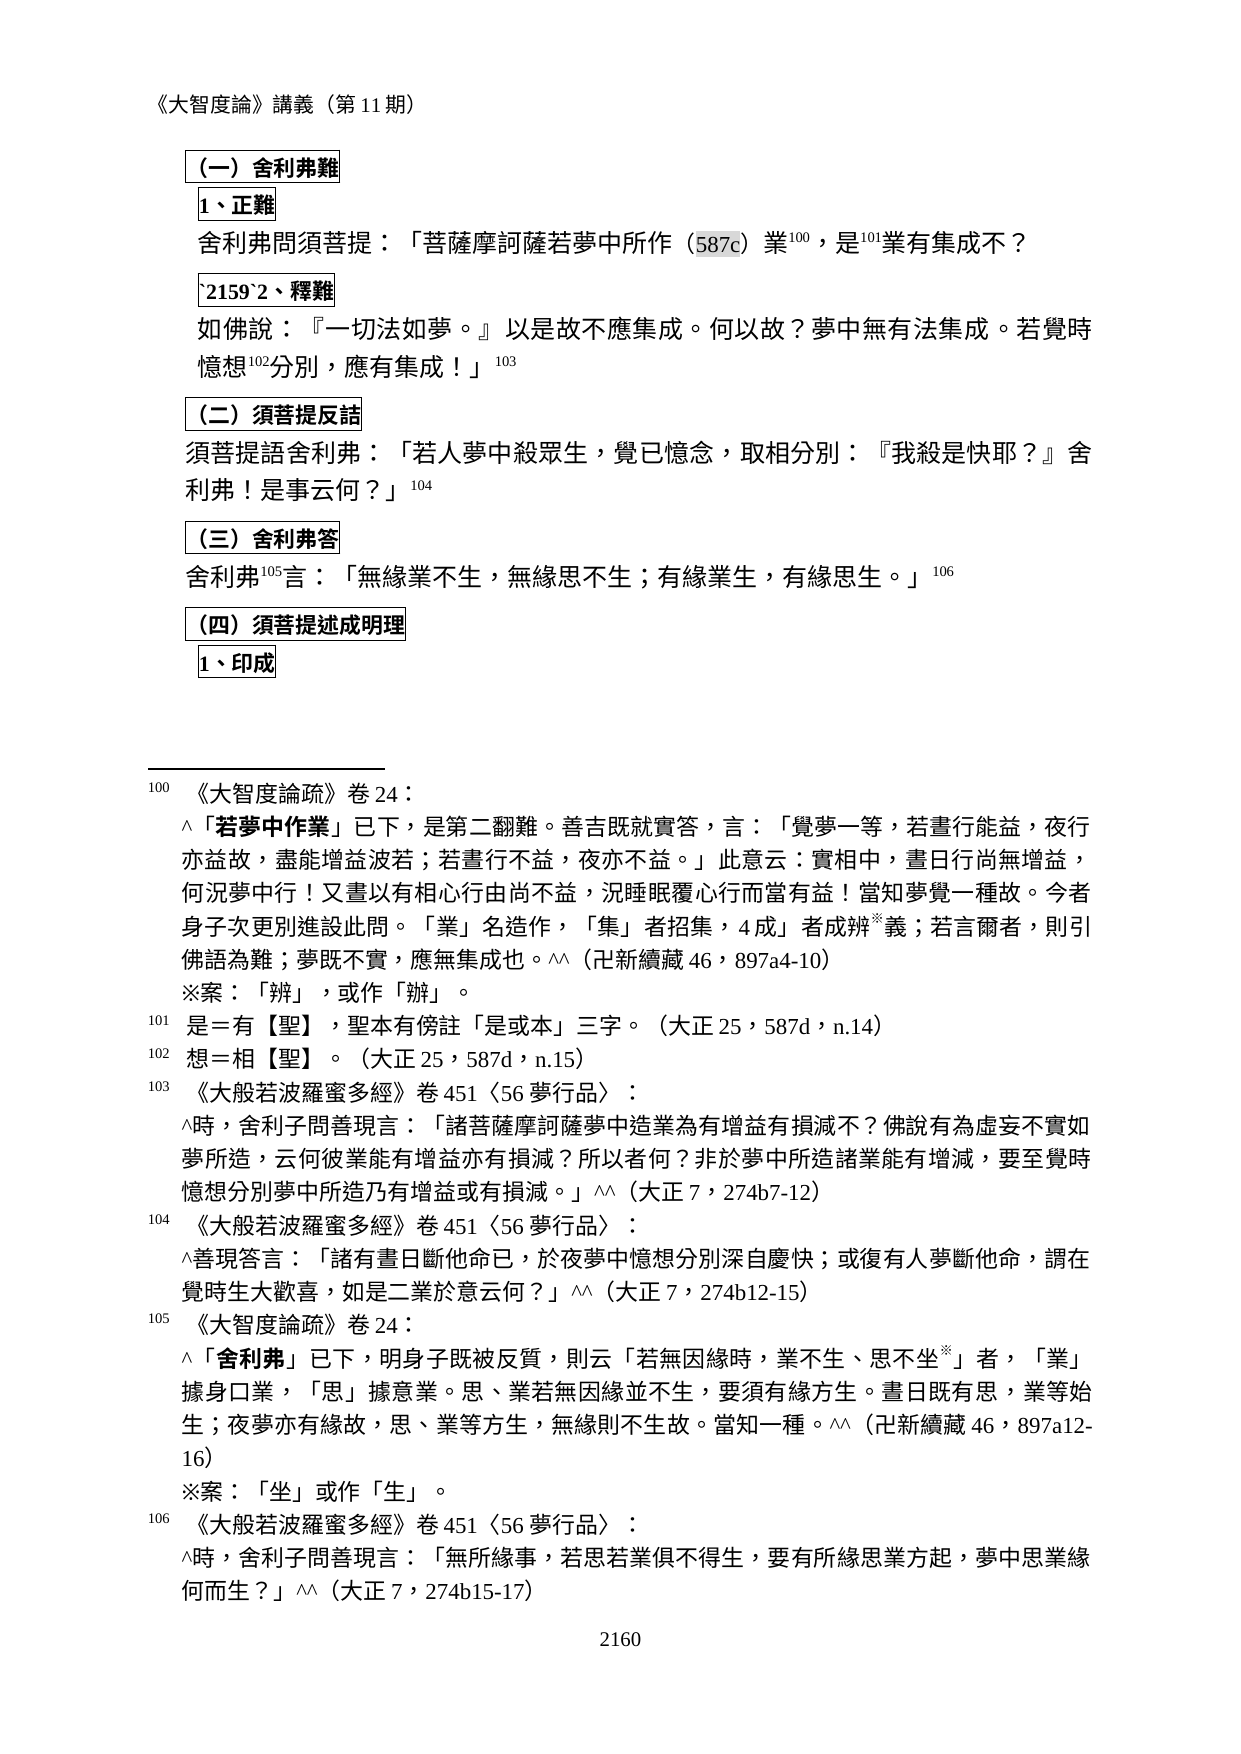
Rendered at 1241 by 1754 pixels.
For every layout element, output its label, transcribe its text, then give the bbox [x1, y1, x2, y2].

text `2159`2、釋難 [198, 271, 1092, 309]
text （一）舍利弗難 [185, 148, 1092, 185]
text 舍利弗問須菩提：「菩薩摩訶薩若夢中所作（587c）業，是業有集成不？ [198, 223, 1092, 260]
text 須菩提語舍利弗：「若人夢中殺眾生，覺已憶念，取相分別：『我殺是快耶？』舍利弗！是事云何？」 [185, 433, 1092, 508]
text 如佛說：『一切法如夢。』以是故不應集成。何以故？夢中無有法集成。若覺時憶想分別，應有集成！」 [198, 309, 1092, 384]
text 1、正難 [198, 185, 1092, 223]
text 舍利弗言：「無緣業不生，無緣思不生；有緣業生，有緣思生。」 [185, 556, 1092, 594]
text （二）須菩提反詰 [185, 395, 1092, 433]
text （四）須菩提述成明理 [185, 605, 1092, 643]
text （三）舍利弗答 [185, 519, 1092, 556]
text 1、印成 [198, 643, 1092, 680]
